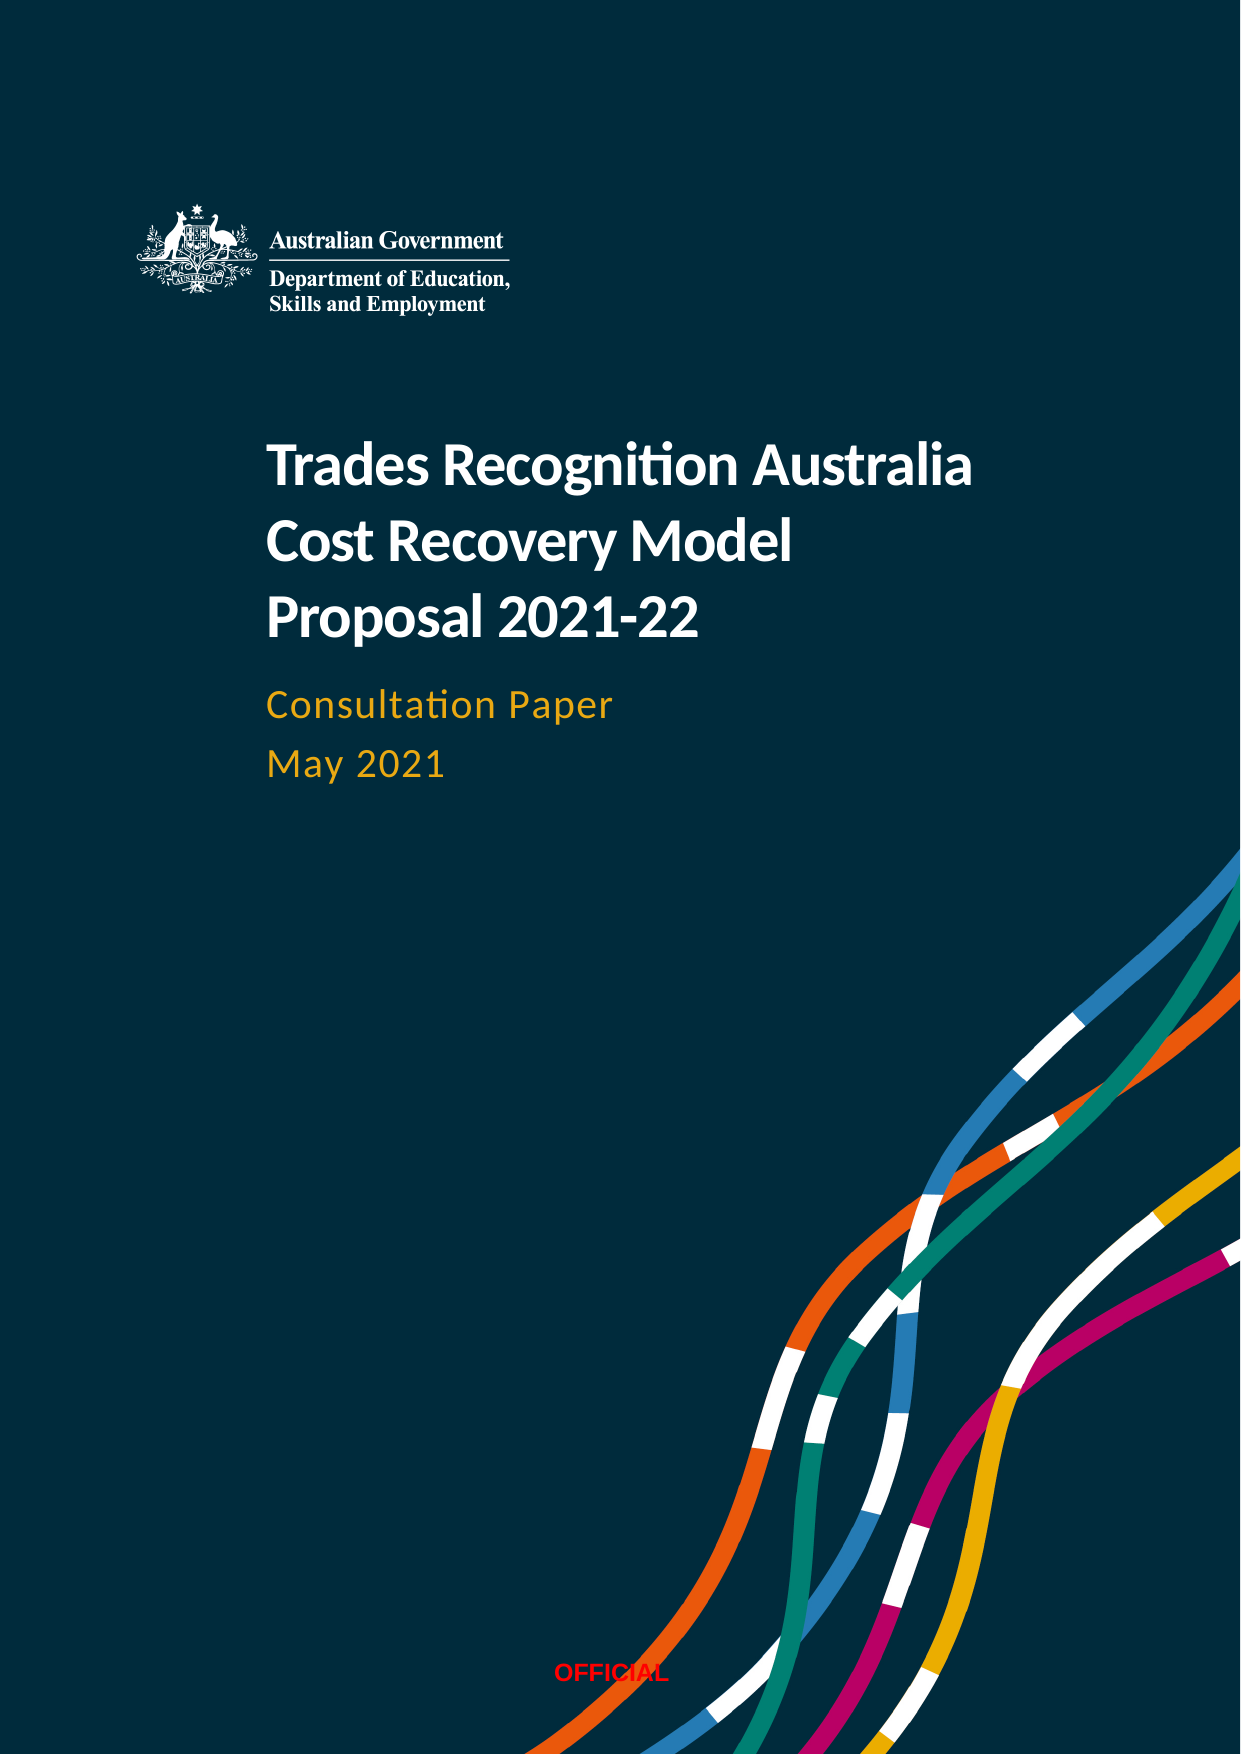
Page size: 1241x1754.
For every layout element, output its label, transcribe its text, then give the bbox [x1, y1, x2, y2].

picture [369, 297, 375, 310]
picture [421, 238, 427, 248]
picture [299, 238, 306, 247]
picture [193, 207, 201, 213]
picture [345, 237, 353, 248]
picture [283, 297, 291, 310]
picture [280, 272, 291, 286]
picture [485, 237, 494, 248]
picture [354, 277, 359, 286]
picture [459, 276, 467, 285]
picture [337, 232, 341, 248]
picture [204, 261, 213, 268]
picture [799, 1147, 1241, 1754]
picture [429, 301, 435, 309]
picture [192, 263, 203, 268]
picture [211, 271, 223, 279]
picture [328, 301, 335, 310]
picture [314, 301, 320, 309]
picture [411, 237, 417, 247]
picture [287, 237, 291, 248]
picture [271, 298, 280, 308]
picture [353, 237, 359, 248]
picture [317, 237, 328, 248]
picture [469, 301, 476, 310]
picture [297, 275, 306, 290]
picture [380, 233, 386, 248]
picture [342, 275, 346, 285]
picture [432, 237, 440, 248]
picture [429, 271, 435, 286]
picture [320, 276, 326, 285]
subtitle Consultation Paper May 2021 [266, 678, 1090, 788]
picture [400, 271, 406, 285]
picture [474, 239, 480, 248]
picture [449, 277, 454, 286]
picture [142, 213, 237, 265]
picture [527, 850, 1241, 1754]
title Trades Recognition Australia Cost Recovery Model Proposal 2021-22 [266, 424, 1090, 653]
picture [458, 302, 463, 311]
picture [276, 234, 284, 248]
picture [209, 255, 217, 260]
picture [183, 269, 213, 292]
